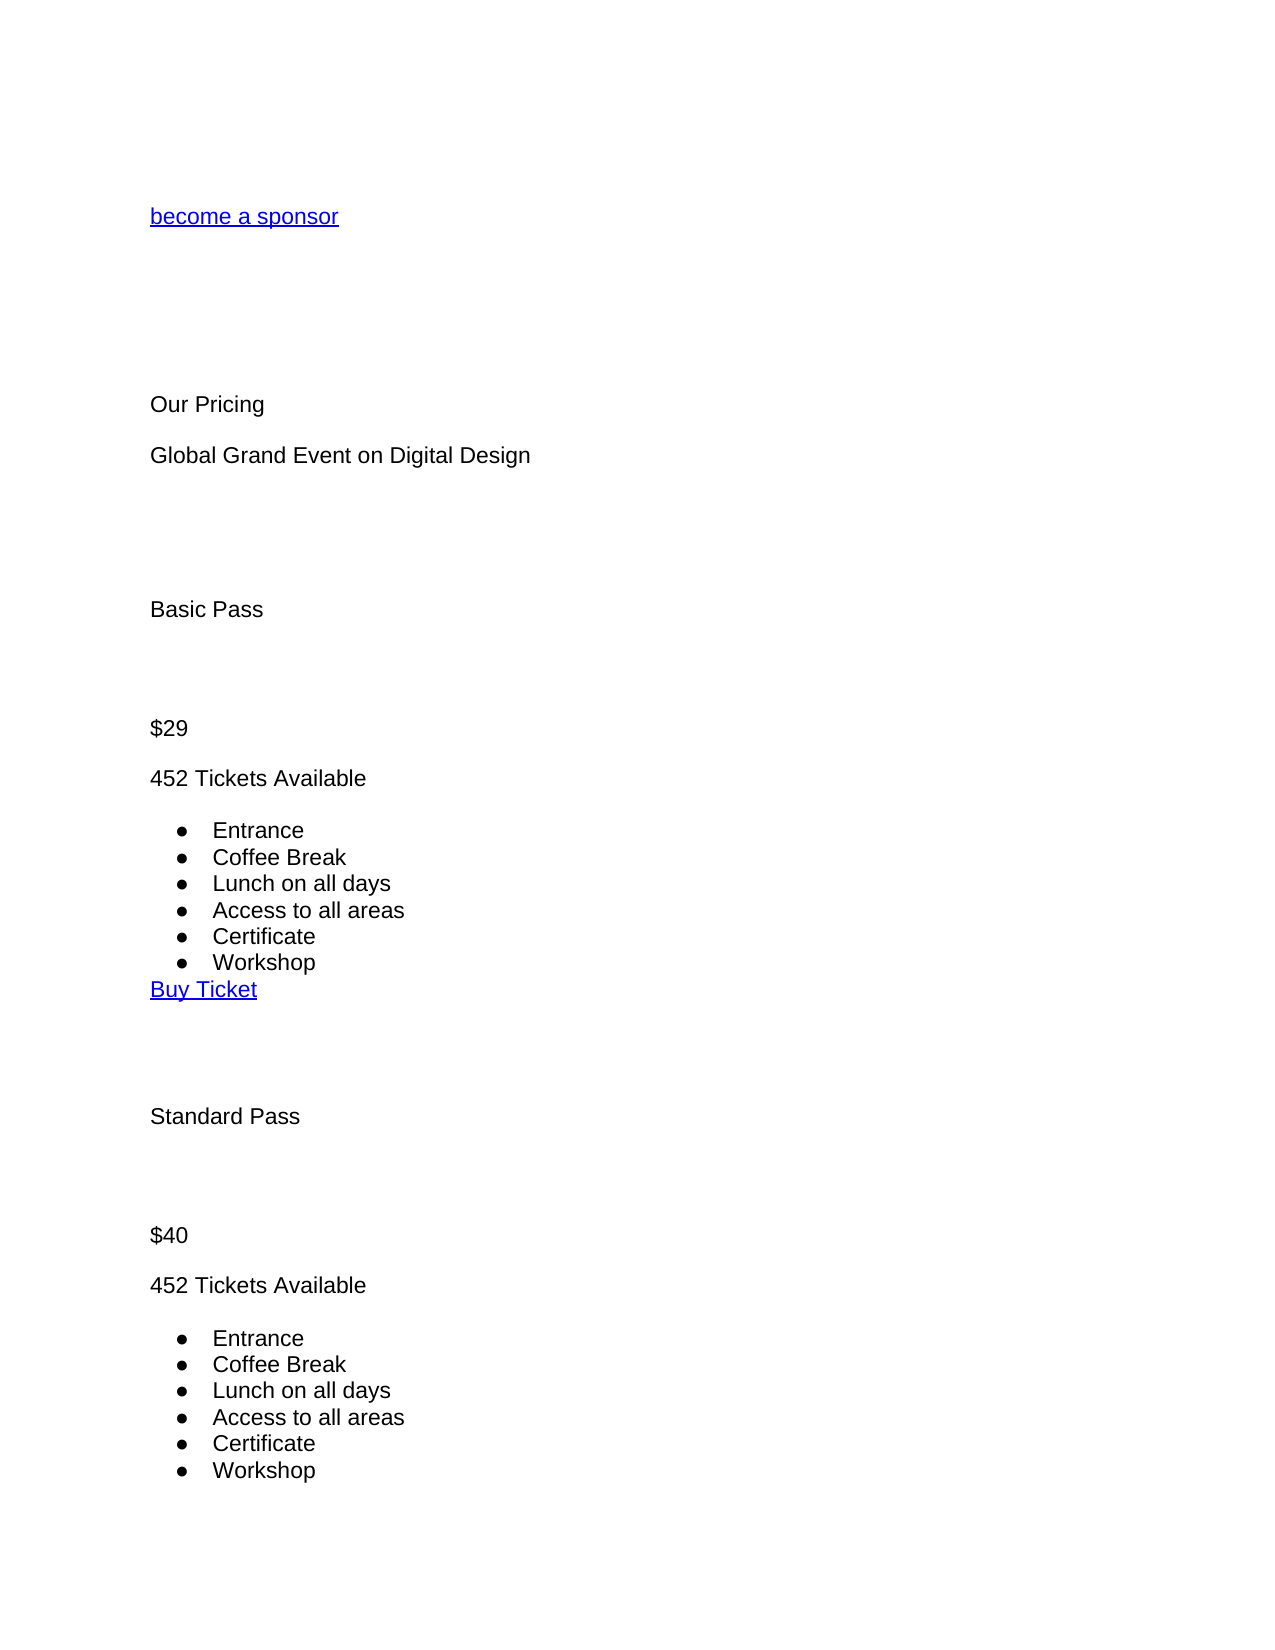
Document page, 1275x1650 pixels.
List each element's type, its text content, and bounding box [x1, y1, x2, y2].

list Lunch on all days [175, 870, 1125, 897]
text Buy Ticket [150, 976, 1125, 1002]
list Entrance [175, 1325, 1125, 1351]
list Workshop [175, 1457, 1125, 1483]
text Global Grand Event on Digital Design [150, 442, 1125, 468]
list Certificate [175, 1430, 1125, 1457]
list Certificate [175, 923, 1125, 949]
list Access to all areas [175, 1404, 1125, 1430]
text become a sponsor [150, 203, 1125, 229]
text $40 [150, 1222, 1125, 1249]
text 452 Tickets Available [150, 765, 1125, 791]
text Our Pricing [150, 391, 1125, 417]
list Access to all areas [175, 897, 1125, 923]
list Lunch on all days [175, 1377, 1125, 1404]
text $29 [150, 715, 1125, 741]
list Workshop [175, 949, 1125, 976]
text Basic Pass [150, 596, 1125, 622]
list Coffee Break [175, 1351, 1125, 1377]
text Standard Pass [150, 1103, 1125, 1129]
list Coffee Break [175, 844, 1125, 870]
list Entrance [175, 817, 1125, 844]
text 452 Tickets Available [150, 1272, 1125, 1298]
